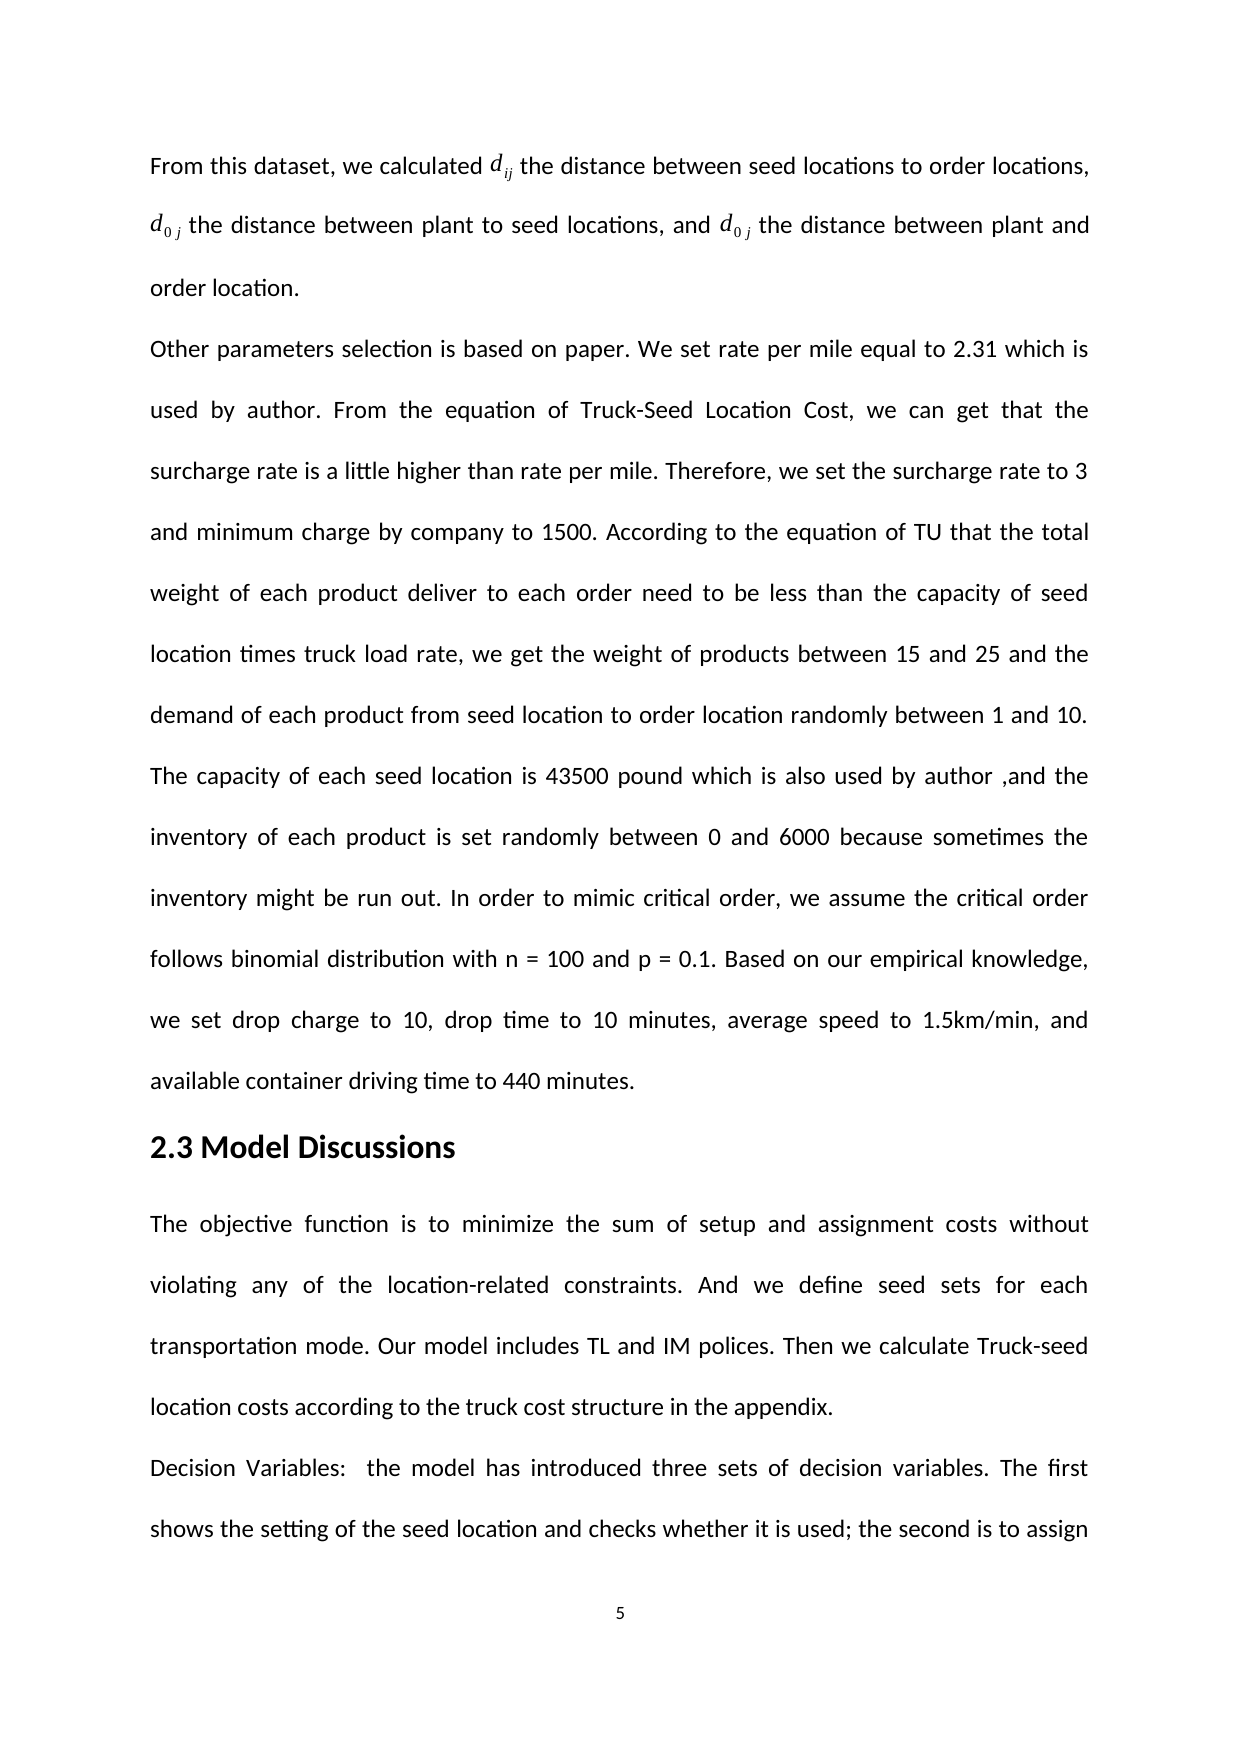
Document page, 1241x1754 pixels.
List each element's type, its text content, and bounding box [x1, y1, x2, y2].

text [150, 1452, 1090, 1544]
text 2.3 Model Discussions [150, 1127, 1090, 1167]
text From this dataset, we calculated the distance between seed locations to order locations, the distance between plant to seed locations, and the distance between plant and order location. [150, 150, 1090, 302]
text Other parameters selection is based on paper. We set rate per mile equal to 2.31 which is used by author. From the equation of Truck-Seed Location Cost, we can get that the surcharge rate is a little higher than rate per mile. Therefore, we set the surcharge rate to 3 and minimum charge by company to 1500. According to the equation of TU that the total weight of each product deliver to each order need to be less than the capacity of seed location times truck load rate, we get the weight of products between 15 and 25 and the demand of each product from seed location to order location randomly between 1 and 10. The capacity of each seed location is 43500 pound which is also used by author ,and the inventory of each product is set randomly between 0 and 6000 because sometimes the inventory might be run out. In order to mimic critical order, we assume the critical order follows binomial distribution with n = 100 and p = 0.1. Based on our empirical knowledge, we set drop charge to 10, drop time to 10 minutes, average speed to 1.5km/min, and available container driving time to 440 minutes. [150, 333, 1090, 1096]
text The objective function is to minimize the sum of setup and assignment costs without violating any of the location-related constraints. And we define seed sets for each transportation mode. Our model includes TL and IM polices. Then we calculate Truck-seed location costs according to the truck cost structure in the appendix. [150, 1208, 1090, 1422]
